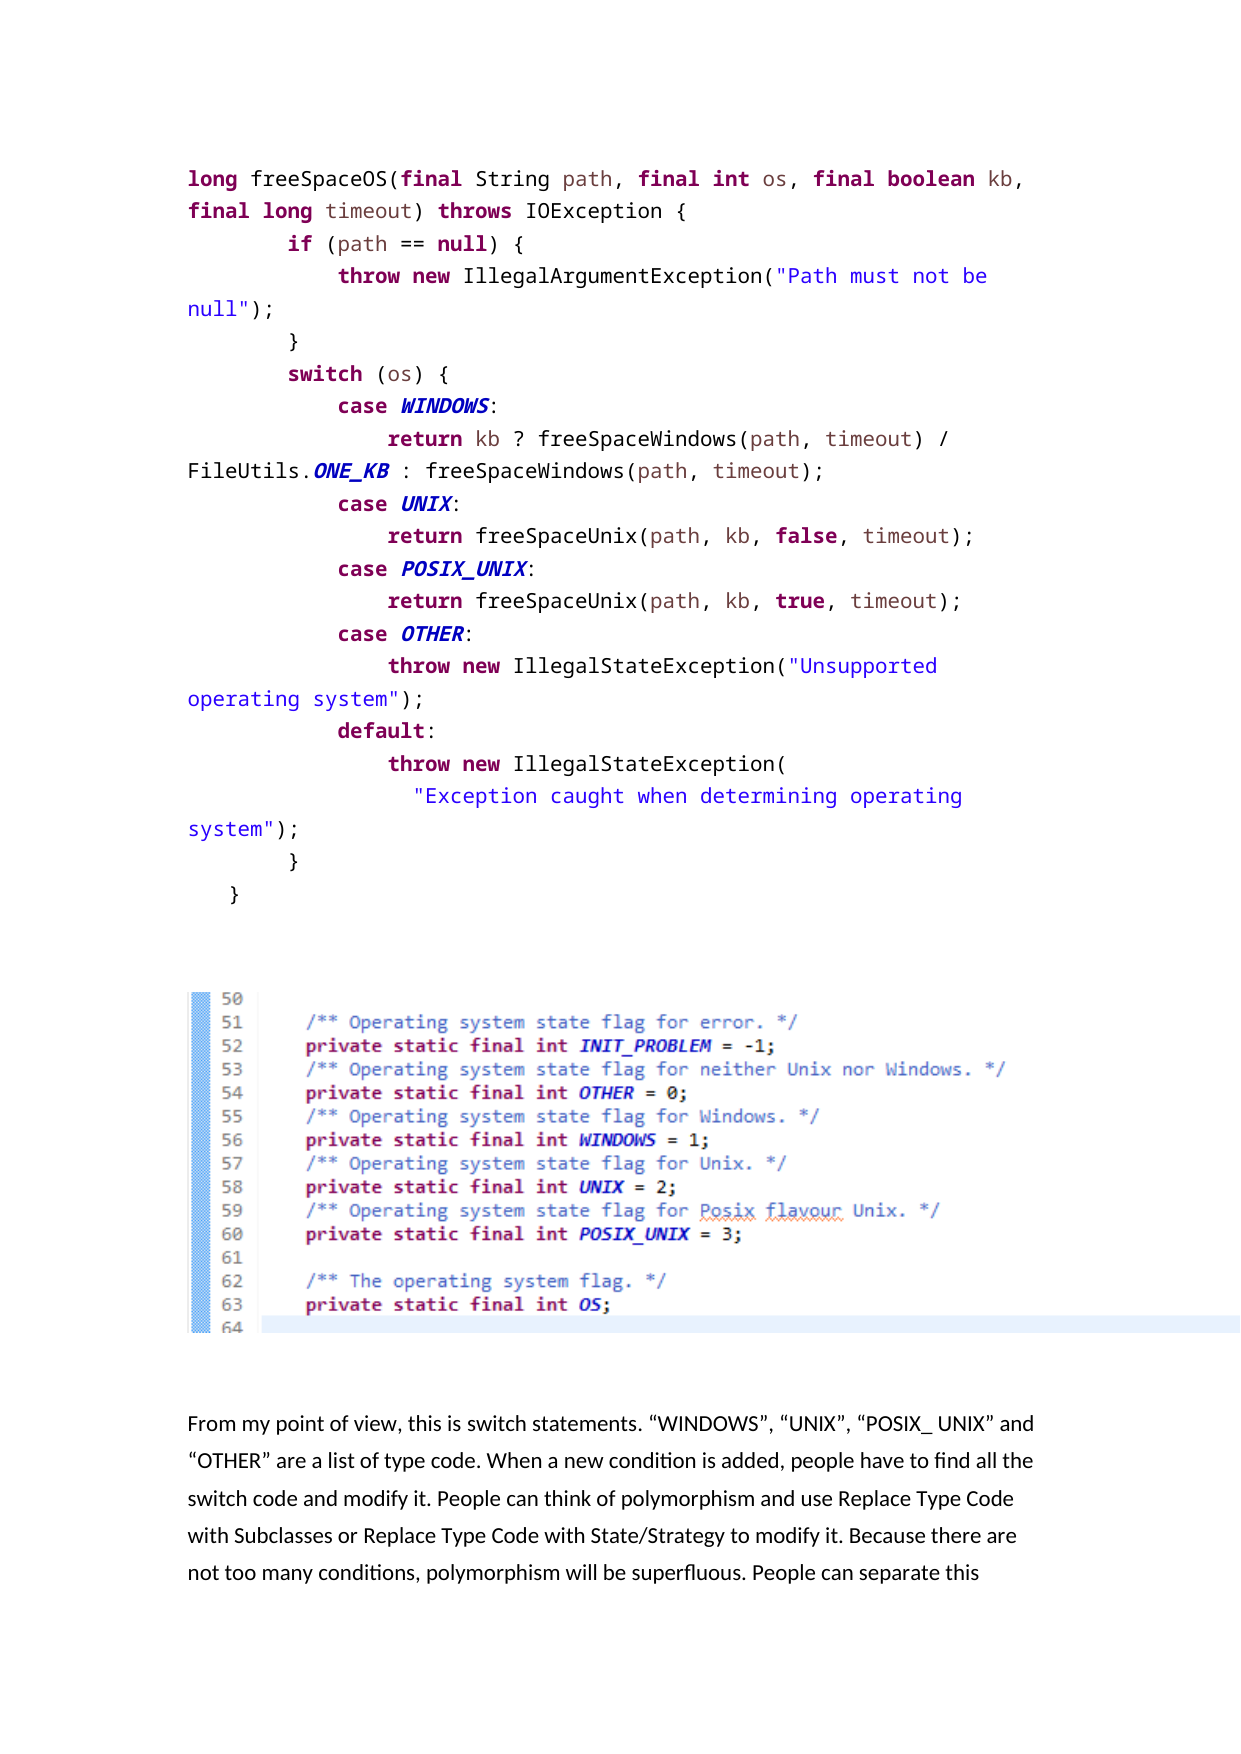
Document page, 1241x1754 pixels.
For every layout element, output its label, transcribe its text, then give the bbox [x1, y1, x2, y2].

text case WINDOWS: [187, 389, 1053, 422]
text throw new IllegalStateException("Unsupported operating system"); [187, 649, 1053, 714]
text return freeSpaceUnix(path, kb, true, timeout); [187, 584, 1053, 617]
text long freeSpaceOS(final String path, final int os, final boolean kb, final long timeout) throws IOException { [187, 162, 1053, 227]
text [187, 1407, 1053, 1589]
text } [187, 324, 1053, 357]
text } [187, 844, 1053, 877]
text case POSIX_UNIX: [187, 552, 1053, 584]
text case OTHER: [187, 617, 1053, 649]
text default: [187, 714, 1053, 747]
text case UNIX: [187, 487, 1053, 519]
picture [187, 992, 1241, 1333]
text if (path == null) { [187, 227, 1053, 259]
text } [187, 877, 1053, 909]
text return freeSpaceUnix(path, kb, false, timeout); [187, 519, 1053, 552]
text throw new IllegalArgumentException("Path must not be null"); [187, 259, 1053, 324]
text "Exception caught when determining operating system"); [187, 779, 1053, 844]
text return kb ? freeSpaceWindows(path, timeout) / FileUtils.ONE_KB : freeSpaceWindows(path, timeout); [187, 422, 1053, 487]
text throw new IllegalStateException( [187, 747, 1053, 779]
text switch (os) { [187, 357, 1053, 389]
